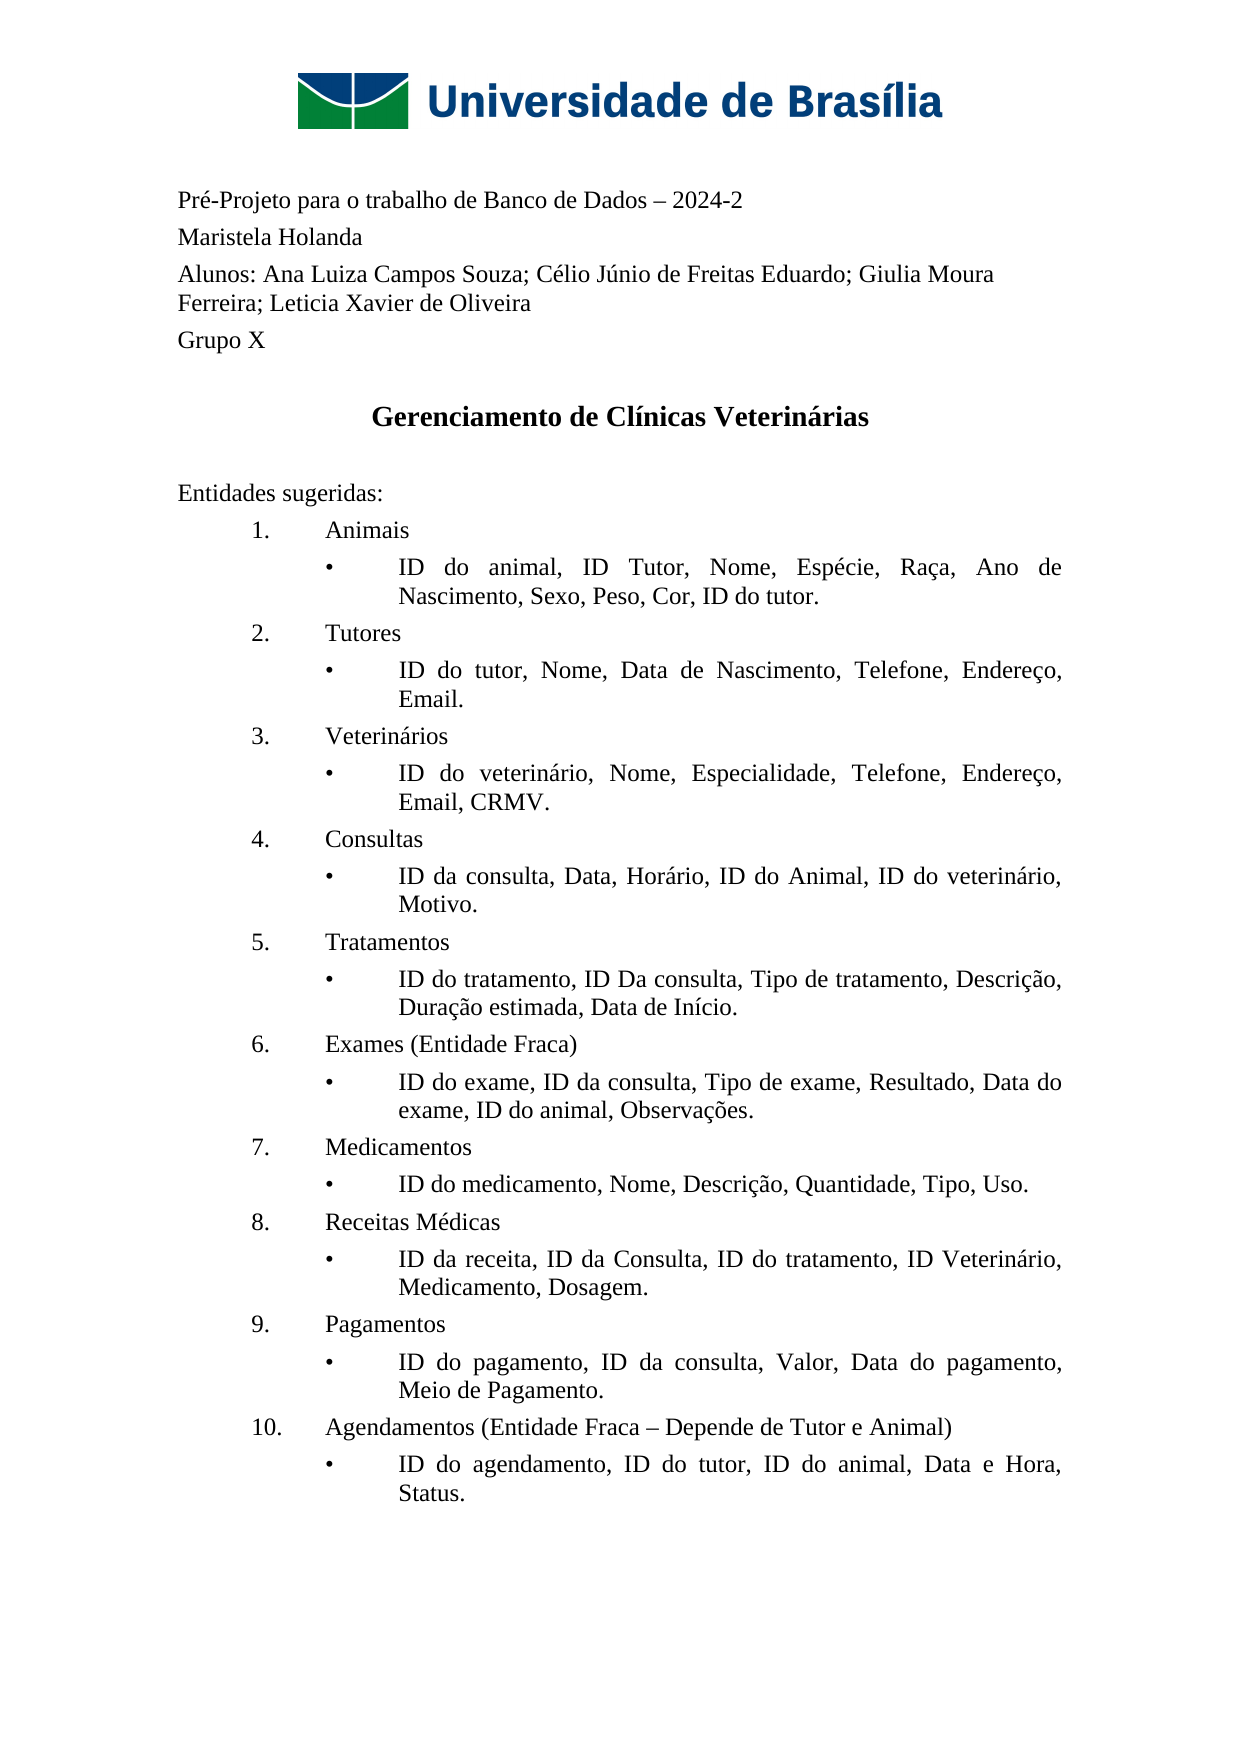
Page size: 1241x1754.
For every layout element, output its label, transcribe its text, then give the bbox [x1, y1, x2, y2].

text Gerenciamento de Clínicas Veterinárias [177, 399, 1063, 432]
text 9. Pagamentos [177, 1309, 1063, 1338]
text 5. Tratamentos [177, 927, 1063, 955]
text 1. Animais [177, 515, 1063, 544]
text Alunos: Ana Luiza Campos Souza; Célio Júnio de Freitas Eduardo; Giulia Moura Ferreira; Leticia Xavier de Oliveira [177, 259, 1063, 316]
text 7. Medicamentos [177, 1132, 1063, 1161]
text Grupo X [177, 325, 1063, 353]
text 2. Tutores [177, 618, 1063, 647]
text 4. Consultas [177, 824, 1063, 852]
text 6. Exames (Entidade Fraca) [177, 1029, 1063, 1058]
list ID da receita, ID da Consulta, ID do tratamento, ID Veterinário, Medicamento, Dosagem. [325, 1244, 1063, 1301]
list ID do animal, ID Tutor, Nome, Espécie, Raça, Ano de Nascimento, Sexo, Peso, Cor, ID do tutor. [325, 552, 1063, 609]
text Entidades sugeridas: [177, 478, 1063, 507]
list ID do agendamento, ID do tutor, ID do animal, Data e Hora, Status. [325, 1449, 1063, 1507]
text 3. Veterinários [177, 721, 1063, 749]
text Maristela Holanda [177, 222, 1063, 251]
text Pré-Projeto para o trabalho de Banco de Dados – 2024-2 [177, 185, 1063, 213]
list ID do pagamento, ID da consulta, Valor, Data do pagamento, Meio de Pagamento. [325, 1347, 1063, 1404]
text 10. Agendamentos (Entidade Fraca – Depende de Tutor e Animal) [177, 1412, 1063, 1441]
list ID da consulta, Data, Horário, ID do Animal, ID do veterinário, Motivo. [325, 861, 1063, 918]
picture [298, 73, 943, 129]
list ID do medicamento, Nome, Descrição, Quantidade, Tipo, Uso. [325, 1169, 1063, 1198]
list ID do tutor, Nome, Data de Nascimento, Telefone, Endereço, Email. [325, 655, 1063, 712]
list ID do tratamento, ID Da consulta, Tipo de tratamento, Descrição, Duração estimada, Data de Início. [325, 964, 1063, 1021]
list ID do veterinário, Nome, Especialidade, Telefone, Endereço, Email, CRMV. [325, 758, 1063, 815]
list ID do exame, ID da consulta, Tipo de exame, Resultado, Data do exame, ID do animal, Observações. [325, 1067, 1063, 1124]
text 8. Receitas Médicas [177, 1207, 1063, 1235]
